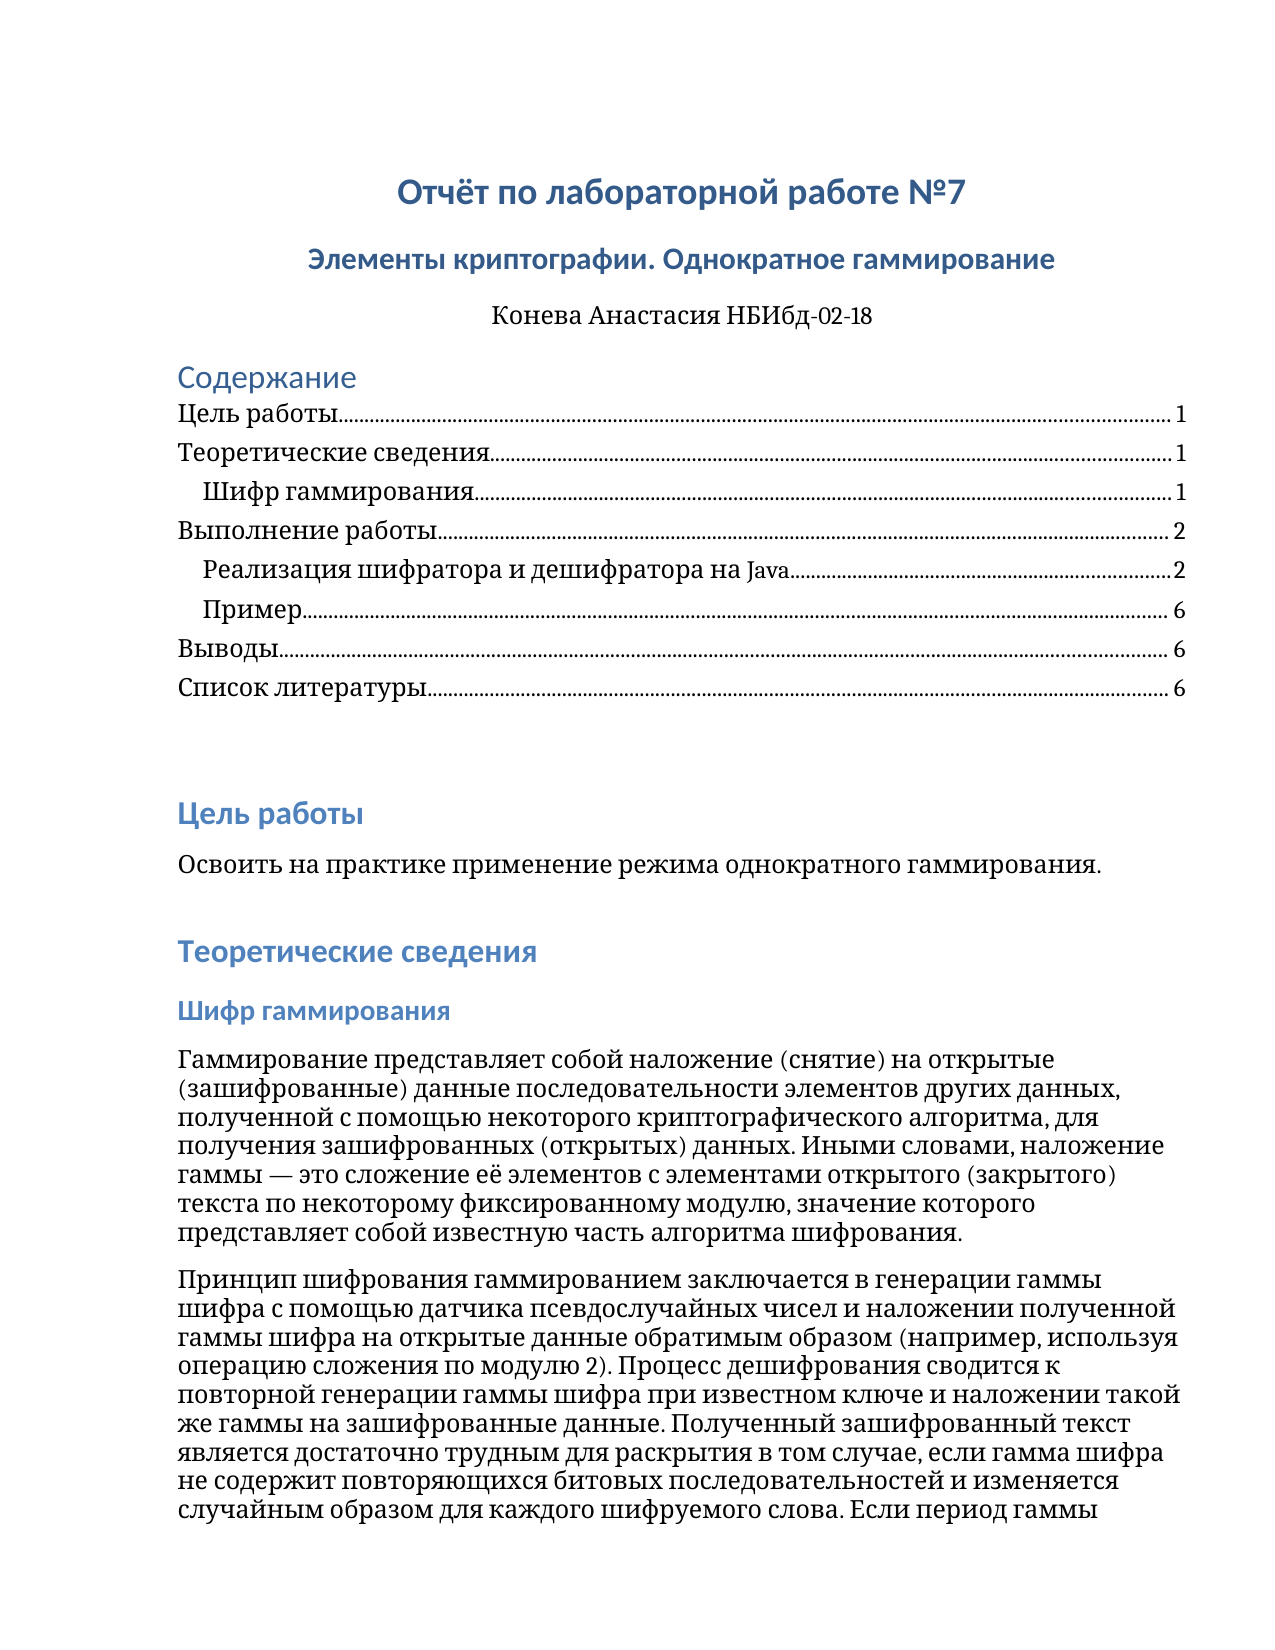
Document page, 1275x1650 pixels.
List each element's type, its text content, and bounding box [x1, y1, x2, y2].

subtitle Теоретические сведения [177, 930, 1186, 971]
subtitle Шифр гаммирования [177, 992, 1186, 1027]
subtitle Цель работы [177, 792, 1186, 833]
text Гаммирование представляет собой наложение (снятие) на открытые (зашифрованные) данные последовательности элементов других данных, полученной с помощью некоторого криптографического алгоритма, для получения зашифрованных (открытых) данных. Иными словами, наложение гаммы — это сложение её элементов с элементами открытого (закрытого) текста по некоторому фиксированному модулю, значение которого представляет собой известную часть алгоритма шифрования. [177, 1046, 1186, 1247]
text Конева Анастасия НБИбд-02-18 [177, 302, 1186, 331]
title Отчёт по лабораторной работе №7 [177, 168, 1186, 214]
text Освоить на практике применение режима однократного гаммирования. [177, 851, 1186, 880]
subtitle Элементы криптографии. Однократное гаммирование [177, 239, 1186, 277]
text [177, 1266, 1186, 1525]
